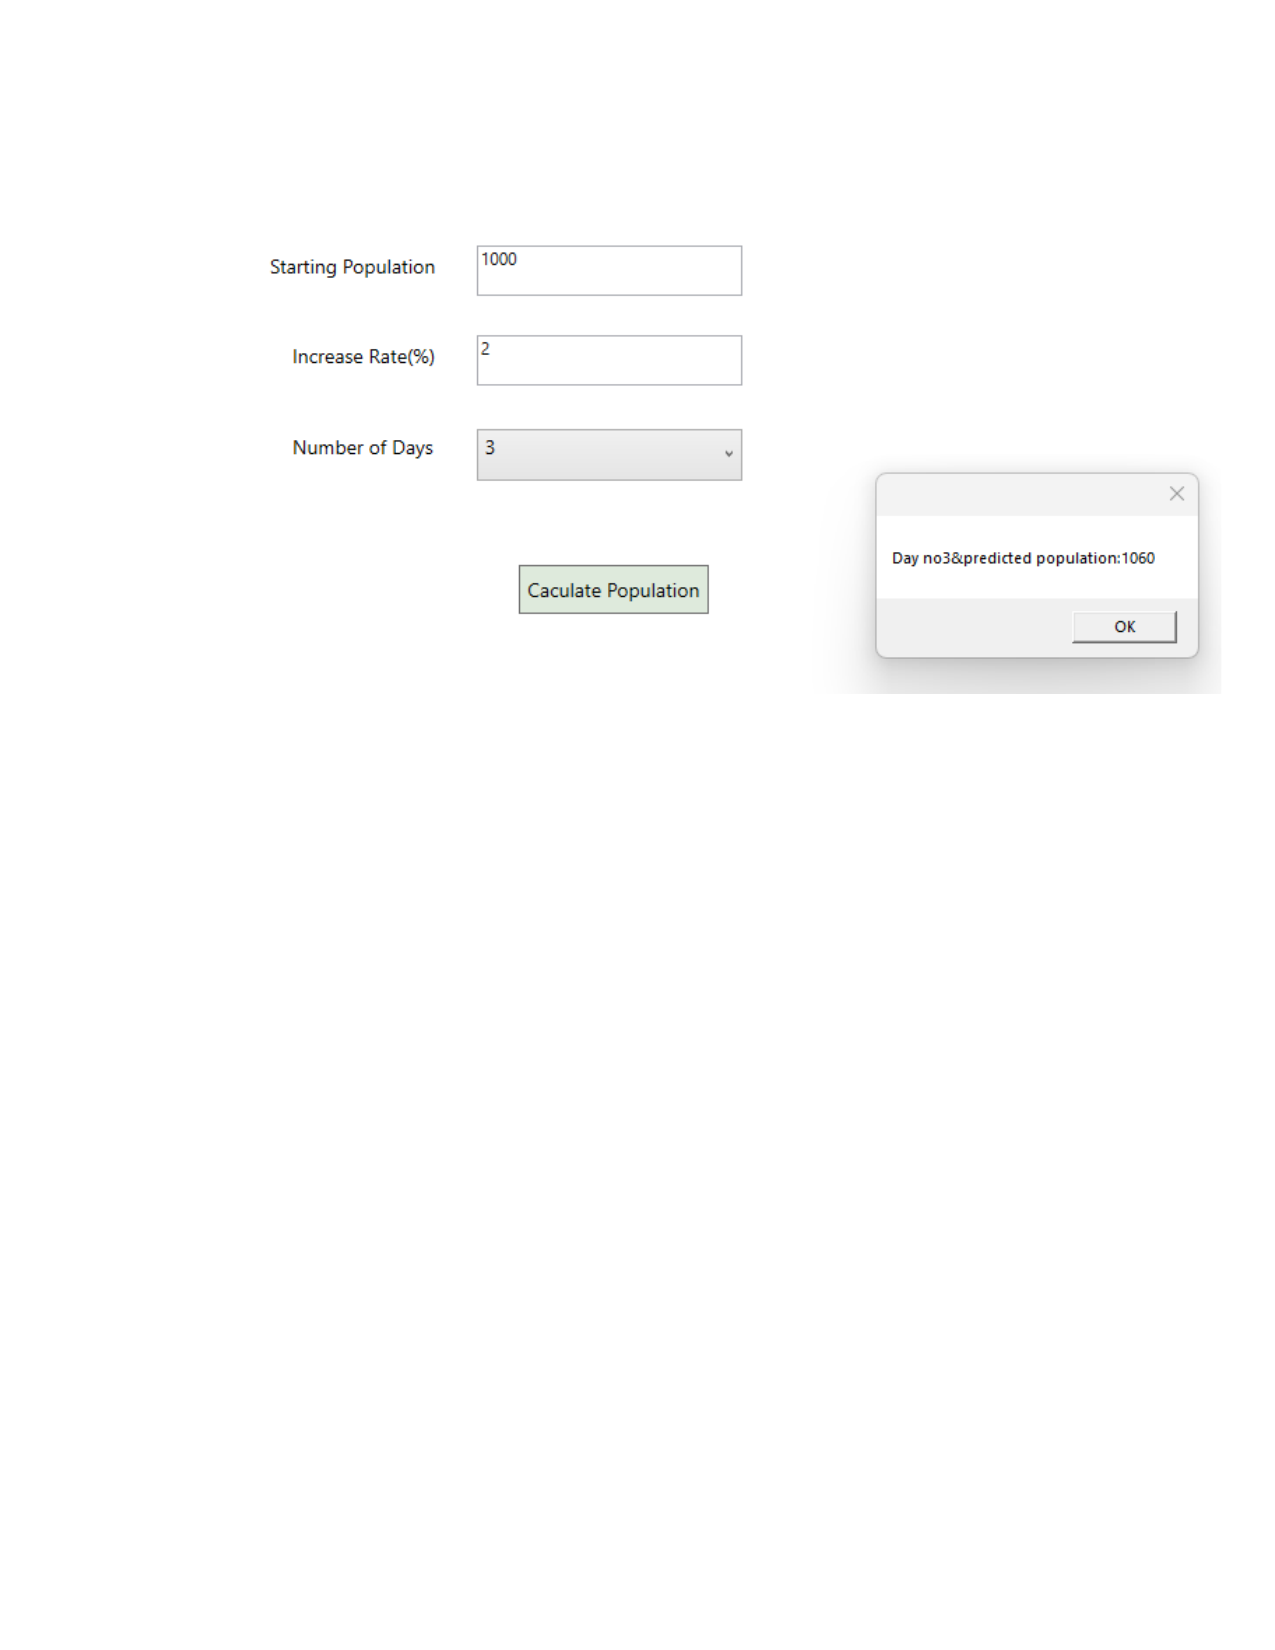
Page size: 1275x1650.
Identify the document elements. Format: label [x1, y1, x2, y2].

picture [150, 150, 1222, 694]
